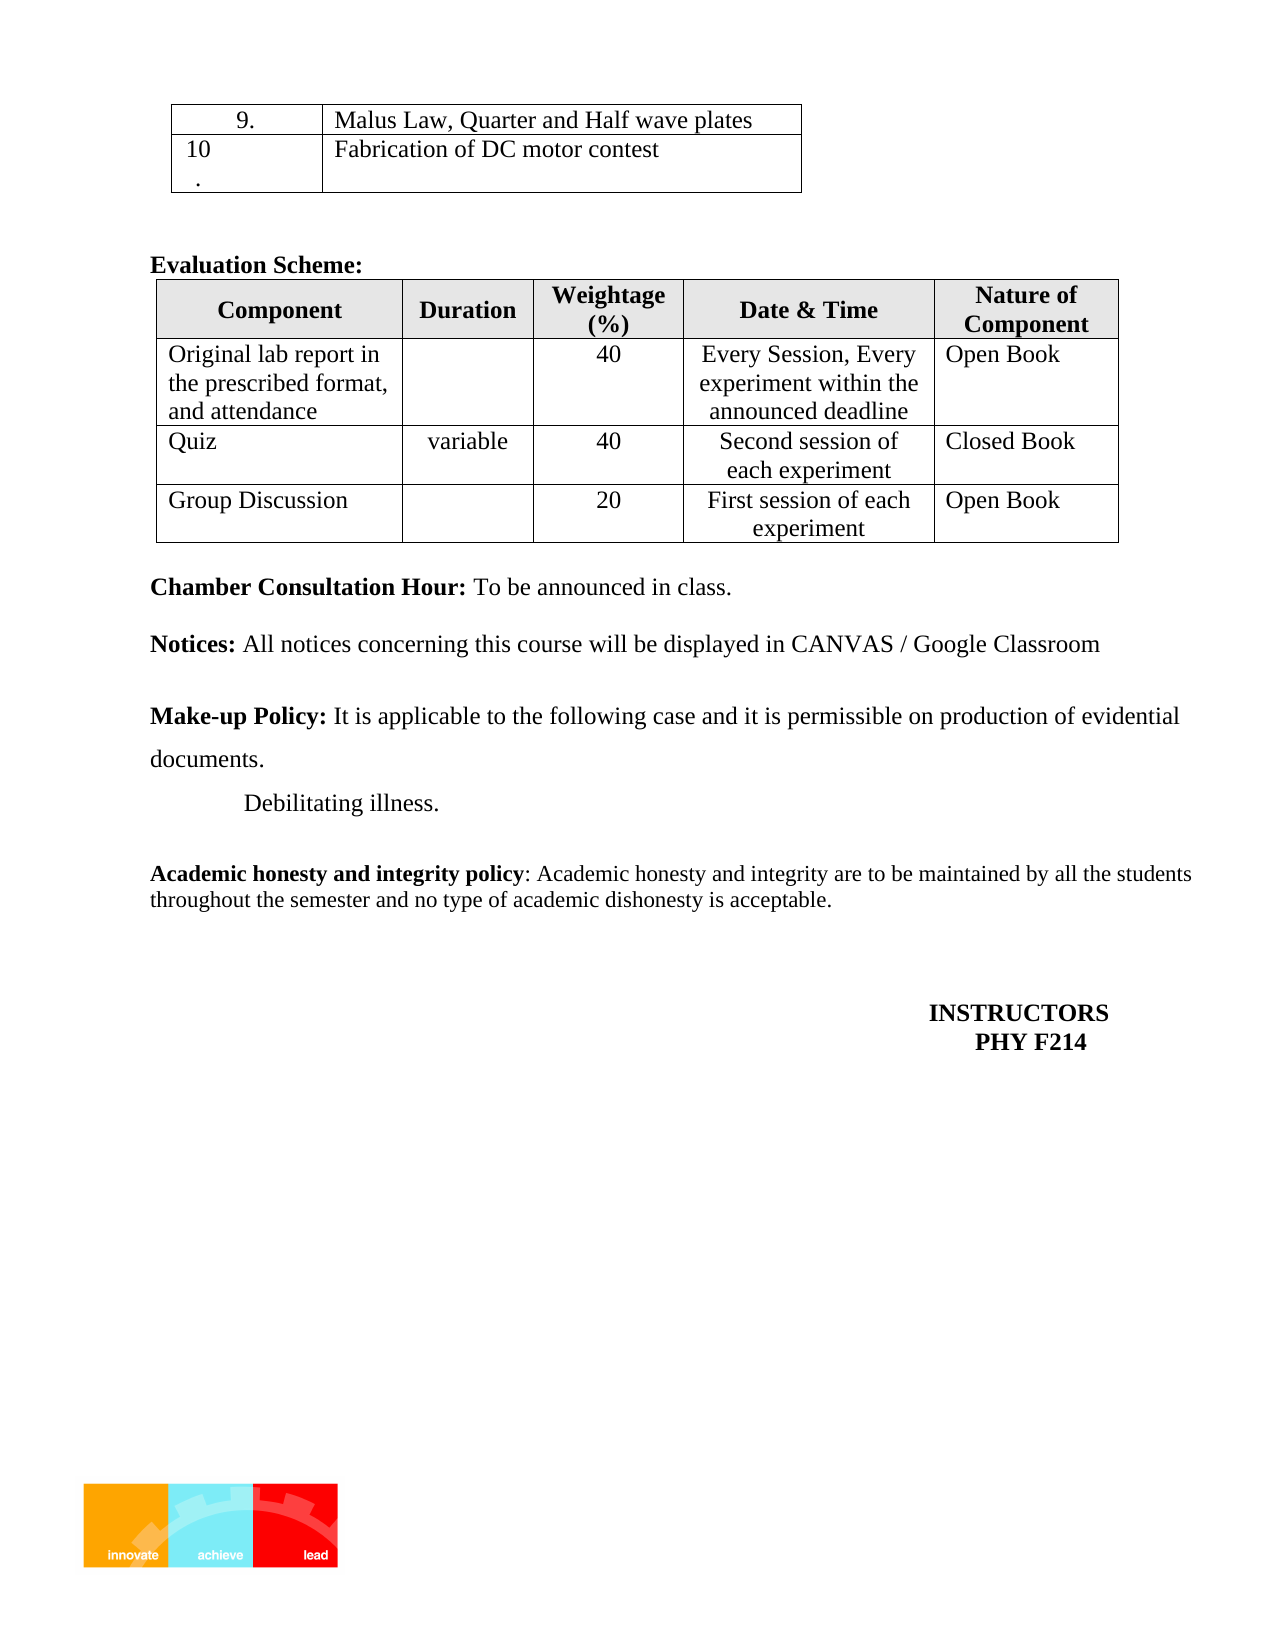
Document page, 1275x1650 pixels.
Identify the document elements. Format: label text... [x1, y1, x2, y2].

table_cell Every Session, Every experiment within the announced deadline [684, 339, 934, 425]
table_header Weightage (%) [534, 280, 683, 338]
table_cell 20 [534, 485, 683, 542]
table_cell [172, 105, 225, 133]
table_cell First session of each experiment [684, 485, 934, 542]
table_cell Second session of each experiment [684, 426, 934, 484]
text Chamber Consultation Hour: To be announced in class. [112, 572, 1200, 601]
table_cell 10. [172, 135, 225, 192]
text INSTRUCTORS [75, 998, 1200, 1027]
table_cell [225, 135, 322, 192]
table_header Date & Time [684, 280, 934, 338]
text Make-up Policy: It is applicable to the following case and it is permissible on production of evidential [75, 701, 1200, 730]
picture [75, 1476, 346, 1575]
text Evaluation Scheme: [75, 251, 1200, 279]
table_cell Fabrication of DC motor contest [323, 135, 801, 192]
table_cell Quiz [157, 426, 402, 484]
table_header Nature of Component [935, 280, 1118, 338]
text Academic honesty and integrity policy: Academic honesty and integrity are to be maintained by all the students throughout the semester and no type of academic dishonesty is acceptable. [150, 859, 1200, 912]
table_cell Open Book [935, 339, 1118, 425]
table_cell Malus Law, Quarter and Half wave plates [323, 105, 801, 133]
table_cell variable [403, 426, 533, 484]
text PHY F214 [75, 1027, 1200, 1056]
table_cell 9. [225, 105, 322, 133]
table_cell 40 [534, 426, 683, 484]
text Debilitating illness. [75, 788, 1200, 816]
table_cell [403, 485, 533, 542]
table_cell Original lab report in the prescribed format, and attendance [157, 339, 402, 425]
table_header Component [157, 280, 402, 338]
table_cell Closed Book [935, 426, 1118, 484]
table_cell [403, 339, 533, 425]
table_cell Group Discussion [157, 485, 402, 542]
text Notices: All notices concerning this course will be displayed in CANVAS / Google Classroom [150, 629, 1200, 658]
table_cell Open Book [935, 485, 1118, 542]
table_cell 40 [534, 339, 683, 425]
table_header Duration [403, 280, 533, 338]
text documents. [75, 744, 1200, 773]
